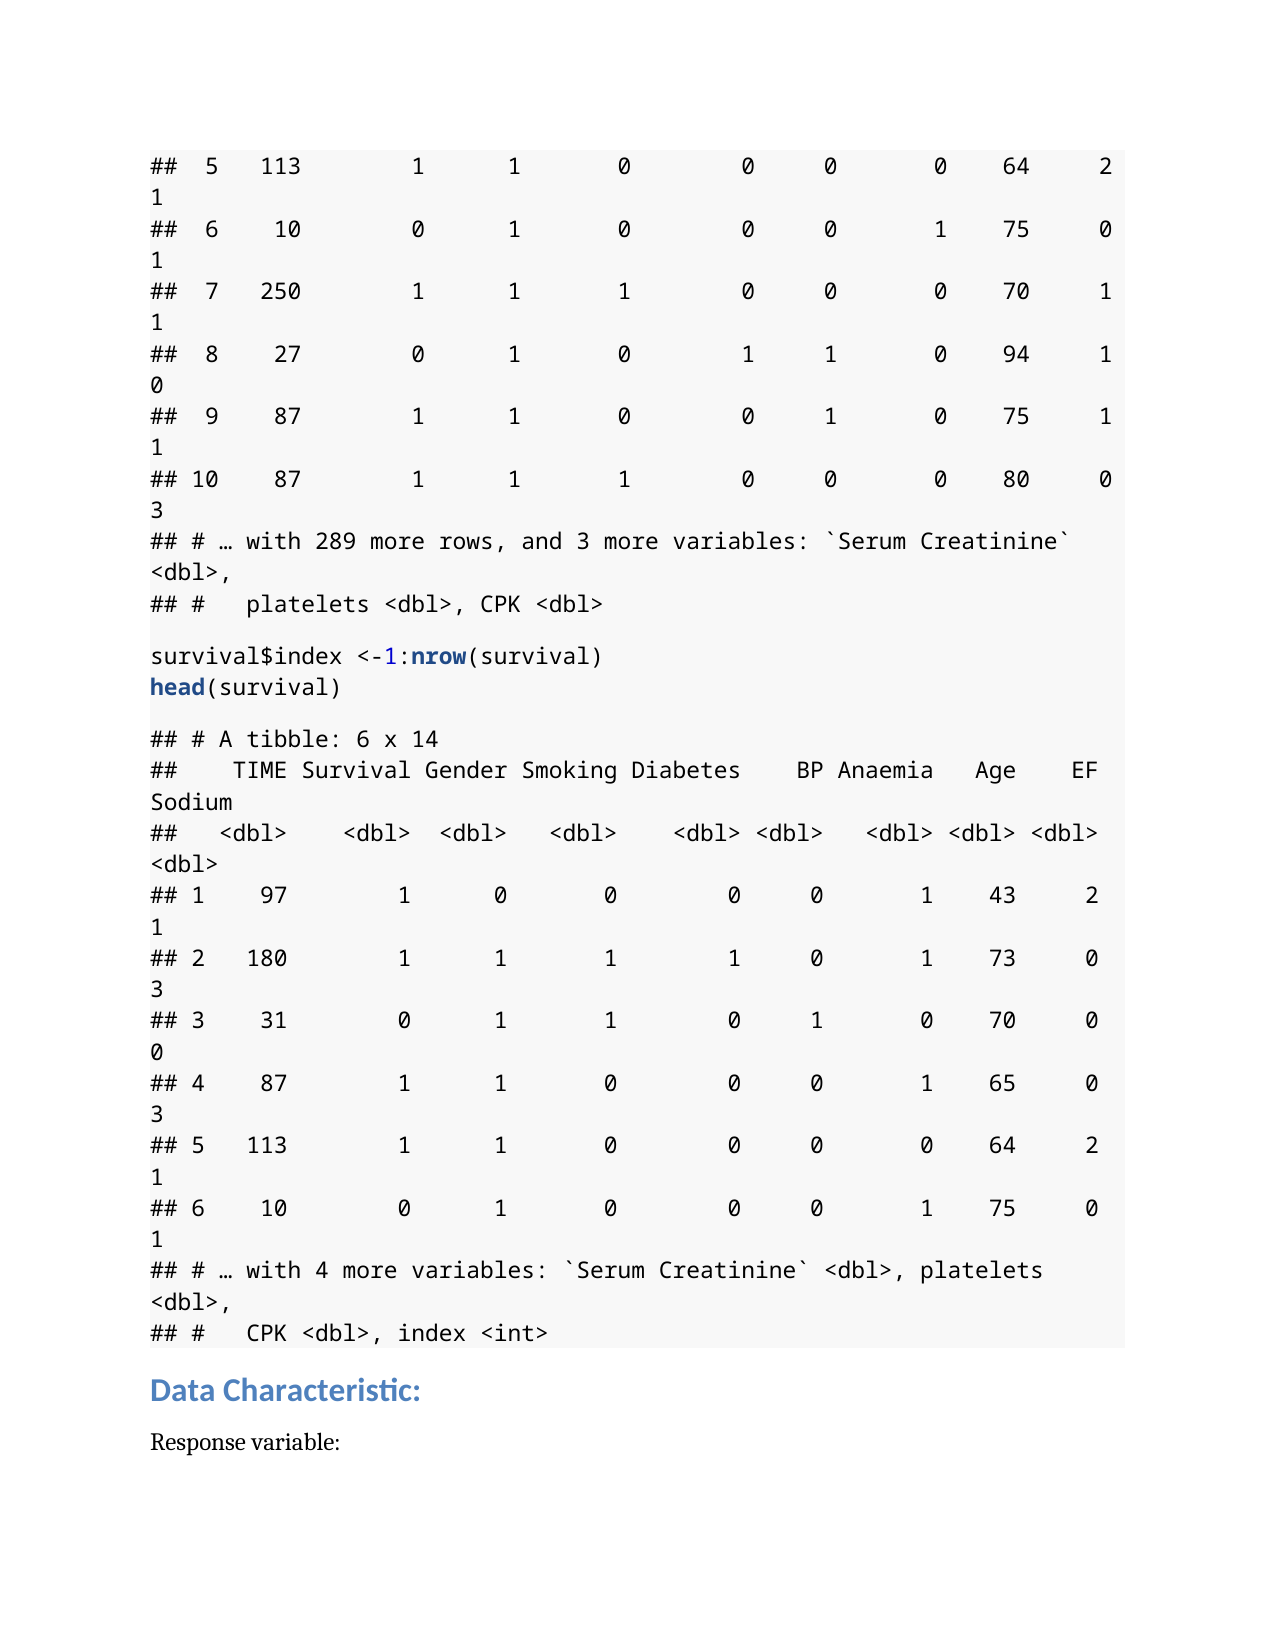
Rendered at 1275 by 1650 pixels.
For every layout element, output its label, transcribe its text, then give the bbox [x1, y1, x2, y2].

text survival$index <-1:nrow(survival) head(survival) [150, 639, 1125, 702]
subtitle Data Characteristic: [150, 1369, 1125, 1409]
text ## # A tibble: 6 x 14 ## TIME Survival Gender Smoking Diabetes BP Anaemia Age EF Sodium ## <dbl> <dbl> <dbl> <dbl> <dbl> <dbl> <dbl> <dbl> <dbl> <dbl> ## 1 97 1 0 0 0 0 1 43 2 1 ## 2 180 1 1 1 1 0 1 73 0 3 ## 3 31 0 1 1 0 1 0 70 0 0 ## 4 87 1 1 0 0 0 1 65 0 3 ## 5 113 1 1 0 0 0 0 64 2 1 ## 6 10 0 1 0 0 0 1 75 0 1 ## # … with 4 more variables: `Serum Creatinine` <dbl>, platelets <dbl>, ## # CPK <dbl>, index <int> [150, 723, 1125, 1348]
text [150, 150, 1125, 619]
text Response variable: [150, 1428, 1125, 1457]
